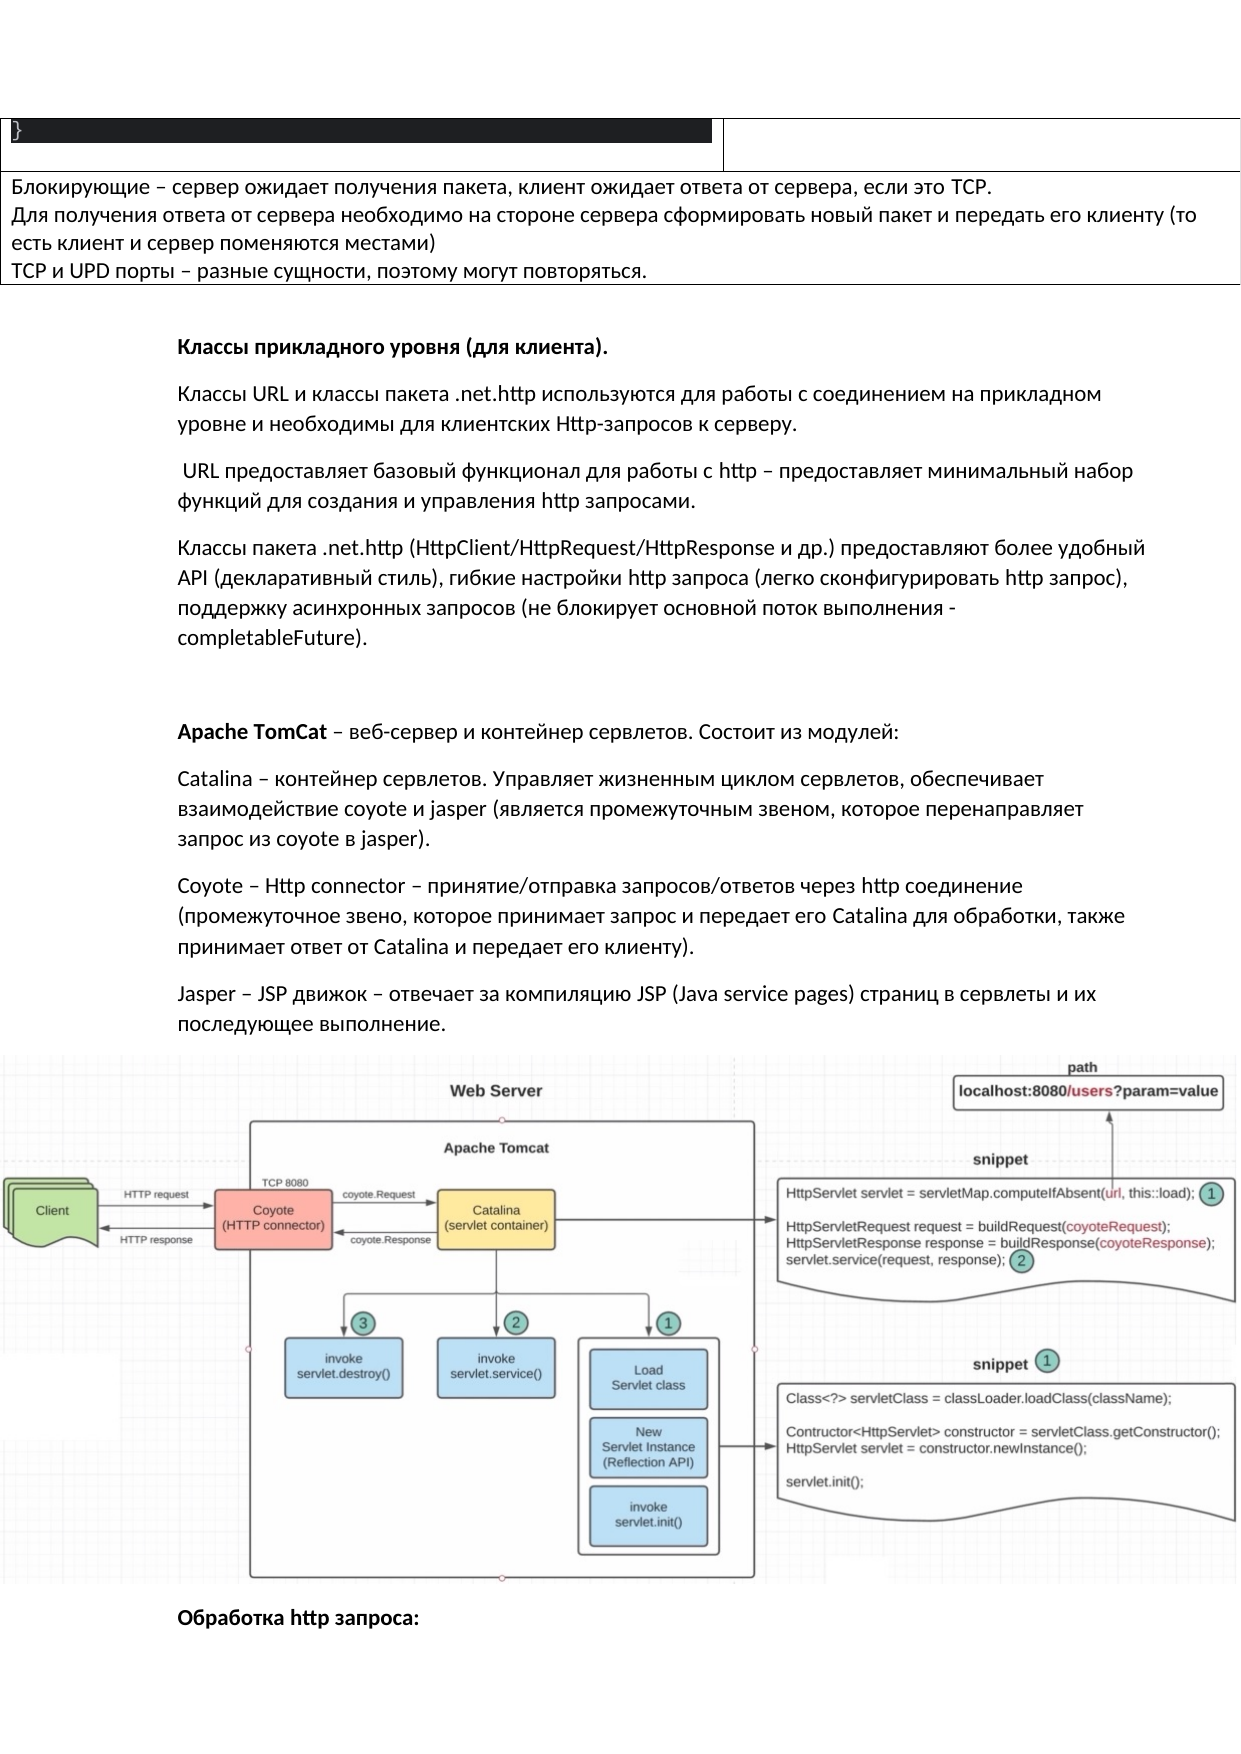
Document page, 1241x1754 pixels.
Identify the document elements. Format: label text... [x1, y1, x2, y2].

text Jasper – JSP движок – отвечает за компиляцию JSP (Java service pages) страниц в сервлеты и их последующее выполнение. [177, 979, 1152, 1037]
text Coyote – Http connector – принятие/отправка запросов/ответов через http соединение (промежуточное звено, которое принимает запрос и передает его Catalina для обработки, также принимает ответ от Catalina и передает его клиенту). [177, 871, 1152, 960]
text Catalina – контейнер сервлетов. Управляет жизненным циклом сервлетов, обеспечивает взаимодействие coyote и jasper (является промежуточным звеном, которое перенаправляет запрос из coyote в jasper). [177, 764, 1152, 853]
picture [0, 1055, 1237, 1584]
text Apache TomCat – веб-сервер и контейнер сервлетов. Состоит из модулей: [177, 717, 1152, 745]
text Классы пакета .net.http (HttpClient/HttpRequest/HttpResponse и др.) предоставляют более удобный API (декларативный стиль), гибкие настройки http запроса (легко сконфигурировать http запрос), поддержку асинхронных запросов (не блокирует основной поток выполнения - completableFuture). [177, 533, 1152, 652]
text Обработка http запроса: [177, 1603, 1152, 1631]
table_cell Блокирующие – сервер ожидает получения пакета, клиент ожидает ответа от сервера, если это TCP. Для получения ответа от сервера необходимо на стороне сервера сформировать новый пакет и передать его клиенту (то есть клиент и сервер поменяются местами) TCP и UPD порты – разные сущности, поэтому могут повторяться. [1, 172, 1240, 284]
text URL предоставляет базовый функционал для работы с http – предоставляет минимальный набор функций для создания и управления http запросами. [177, 456, 1152, 514]
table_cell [724, 119, 1240, 171]
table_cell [1, 119, 723, 171]
text Классы прикладного уровня (для клиента). [177, 332, 1152, 360]
text Классы URL и классы пакета .net.http используются для работы с соединением на прикладном уровне и необходимы для клиентских Http-запросов к серверу. [177, 379, 1152, 437]
